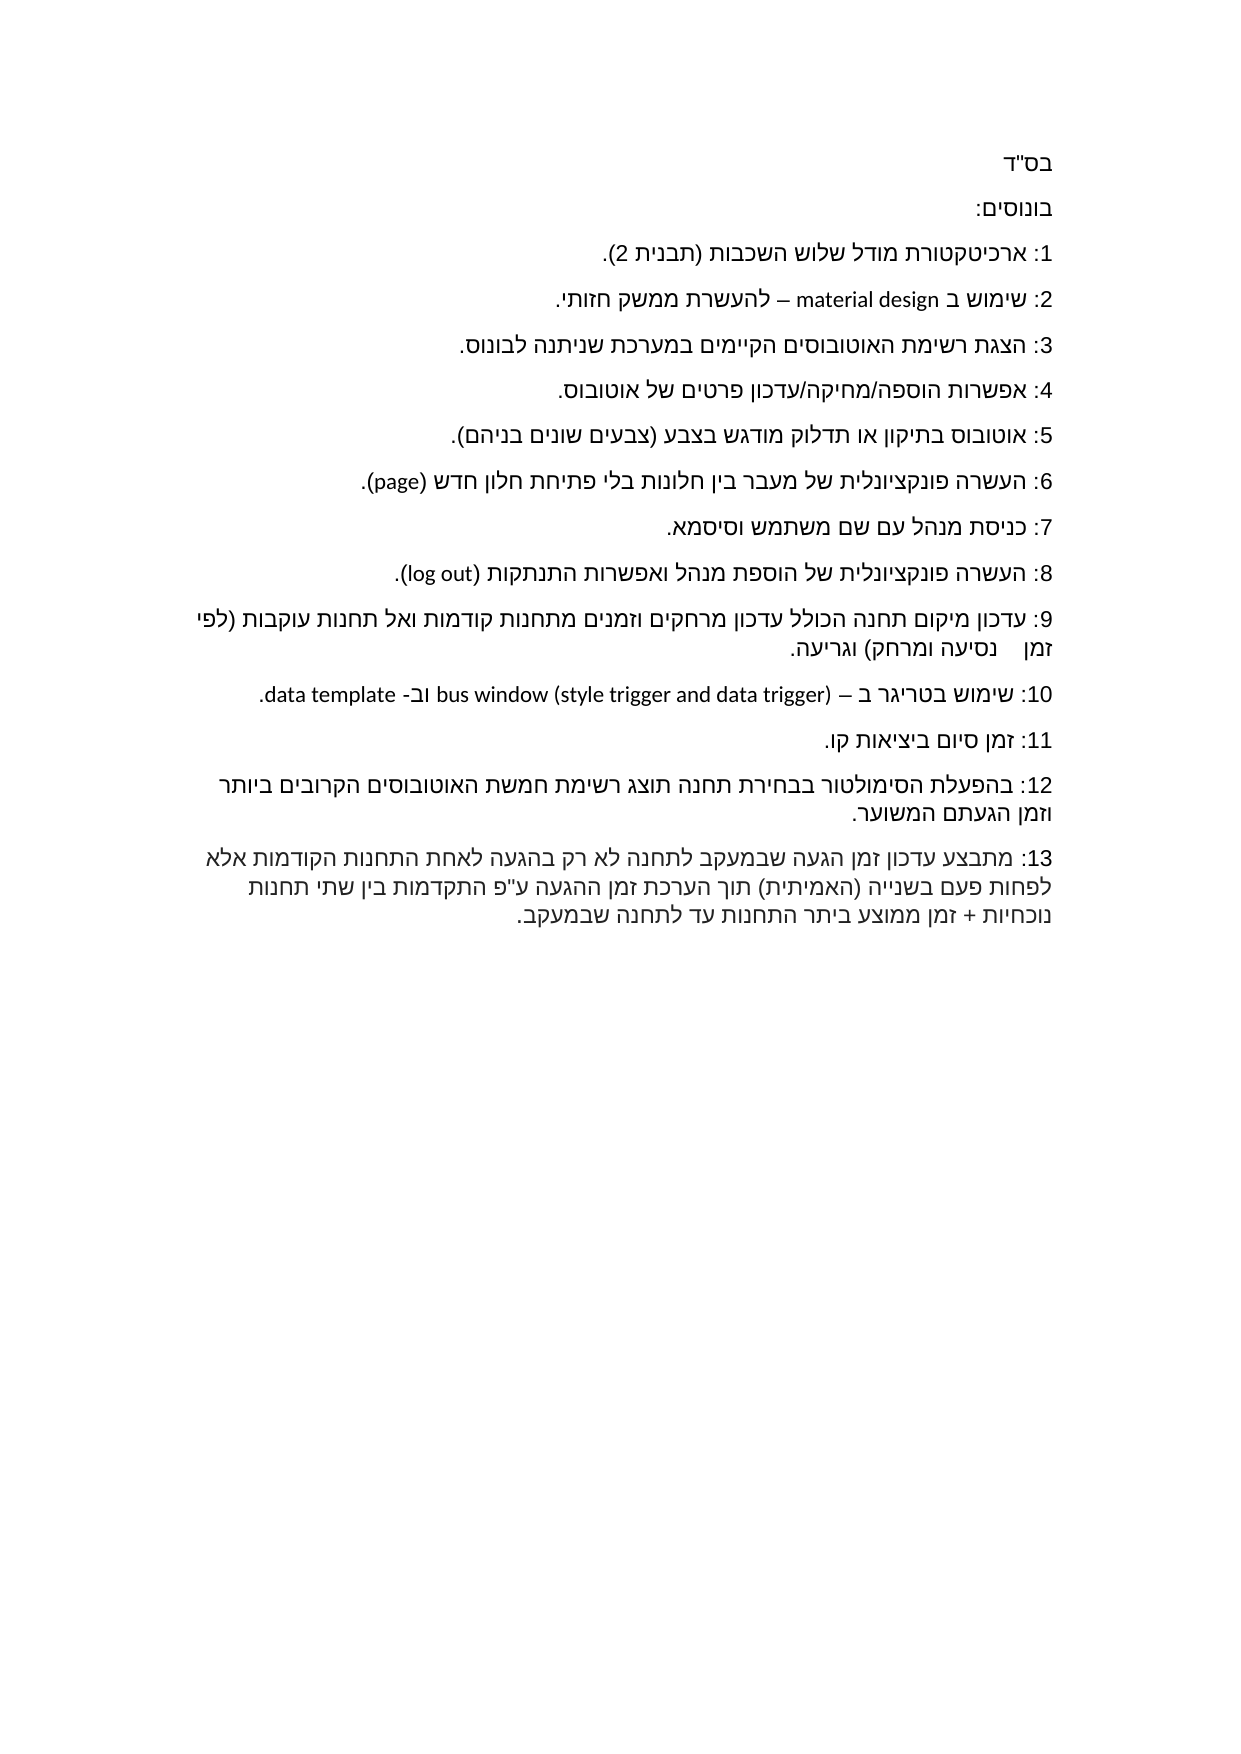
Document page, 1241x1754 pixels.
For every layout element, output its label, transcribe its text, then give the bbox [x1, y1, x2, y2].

text 5: אוטובוס בתיקון או תדלוק מודגש בצבע (צבעים שונים בניהם). [187, 422, 1053, 449]
text 10: שימוש בטריגר ב – bus window (style trigger and data trigger) וב- data template. [187, 680, 1053, 708]
text 11: זמן סיום ביציאות קו. [187, 727, 1053, 753]
text 8: העשרה פונקציונלית של הוספת מנהל ואפשרות התנתקות (log out). [187, 559, 1053, 587]
text 2: שימוש ב material design – להעשרת ממשק חזותי. [187, 285, 1053, 313]
text 7: כניסת מנהל עם שם משתמש וסיסמא. [187, 514, 1053, 541]
text 13: מתבצע עדכון זמן הגעה שבמעקב לתחנה לא רק בהגעה לאחת התחנות הקודמות אלא לפחות פעם בשנייה (האמיתית) תוך הערכת זמן ההגעה ע"פ התקדמות בין שתי תחנות נוכחיות + זמן ממוצע ביתר התחנות עד לתחנה שבמעקב. [187, 845, 1053, 929]
text 3: הצגת רשימת האוטובוסים הקיימים במערכת שניתנה לבונוס. [187, 332, 1053, 358]
text 4: אפשרות הוספה/מחיקה/עדכון פרטים של אוטובוס. [187, 377, 1053, 404]
text 9: עדכון מיקום תחנה הכולל עדכון מרחקים וזמנים מתחנות קודמות ואל תחנות עוקבות (לפי זמן נסיעה ומרחק) וגריעה. [187, 606, 1053, 661]
text 1: ארכיטקטורת מודל שלוש השכבות (תבנית 2). [187, 240, 1053, 267]
text 12: בהפעלת הסימולטור בבחירת תחנה תוצג רשימת חמשת האוטובוסים הקרובים ביותר וזמן הגעתם המשוער. [187, 772, 1053, 827]
text בונוסים: [187, 195, 1053, 221]
text בס"ד [187, 150, 1053, 176]
text 6: העשרה פונקציונלית של מעבר בין חלונות בלי פתיחת חלון חדש (page). [187, 467, 1053, 496]
